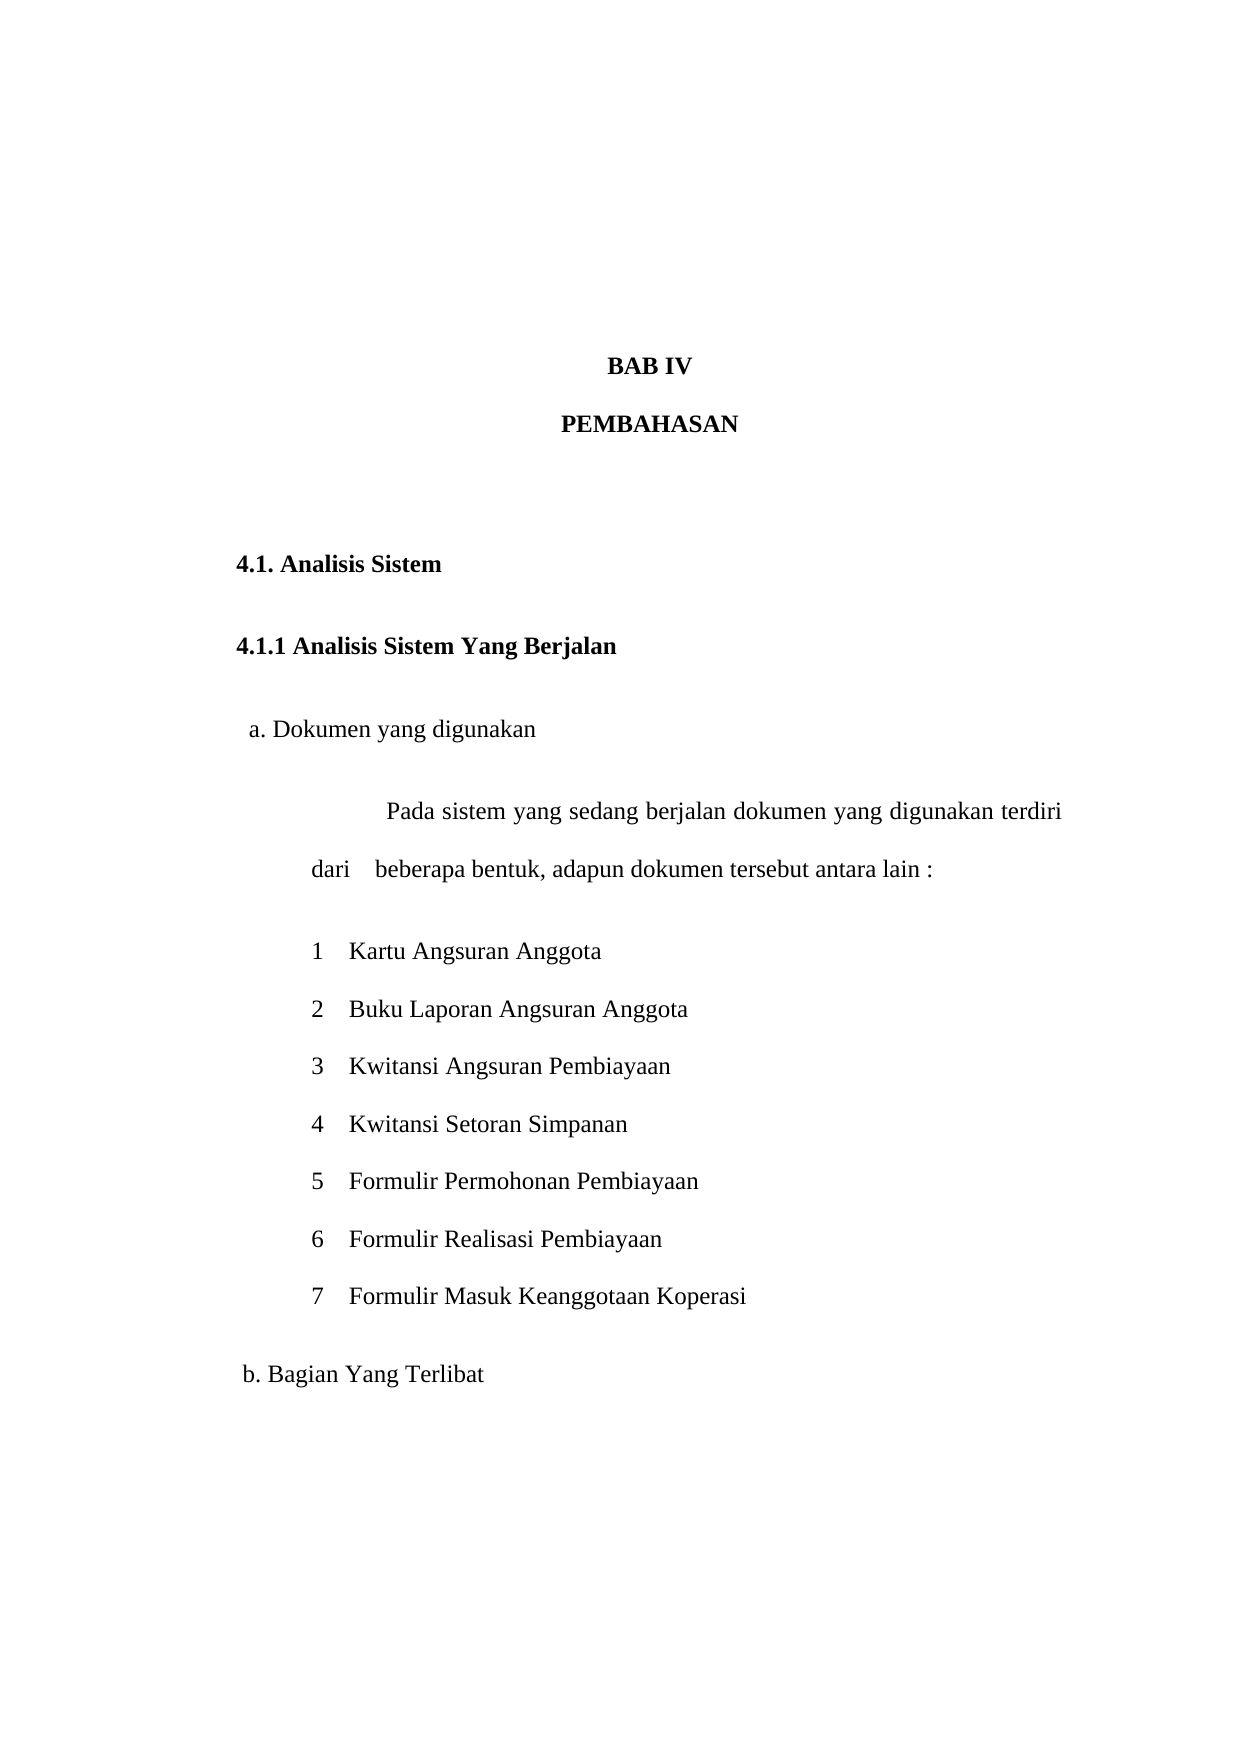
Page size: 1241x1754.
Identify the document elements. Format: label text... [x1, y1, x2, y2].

text b. Bagian Yang Terlibat [236, 1359, 1063, 1388]
list Formulir Realisasi Pembiayaan [311, 1224, 1063, 1252]
list Buku Laporan Angsuran Anggota [311, 994, 1063, 1022]
text 4.1.1 Analisis Sistem Yang Berjalan [236, 631, 1063, 660]
text 4.1. Analisis Sistem [236, 549, 1063, 577]
list Formulir Permohonan Pembiayaan [311, 1166, 1063, 1195]
list Kwitansi Setoran Simpanan [311, 1109, 1063, 1137]
list Formulir Masuk Keanggotaan Koperasi [311, 1281, 1063, 1310]
list Kartu Angsuran Anggota [311, 936, 1063, 965]
list Kwitansi Angsuran Pembiayaan [311, 1051, 1063, 1080]
text BAB IV [236, 351, 1063, 380]
text Pada sistem yang sedang berjalan dokumen yang digunakan terdiri dari beberapa bentuk, adapun dokumen tersebut antara lain : [311, 796, 1063, 882]
text a. Dokumen yang digunakan [236, 714, 1063, 742]
text PEMBAHASAN [236, 409, 1063, 437]
